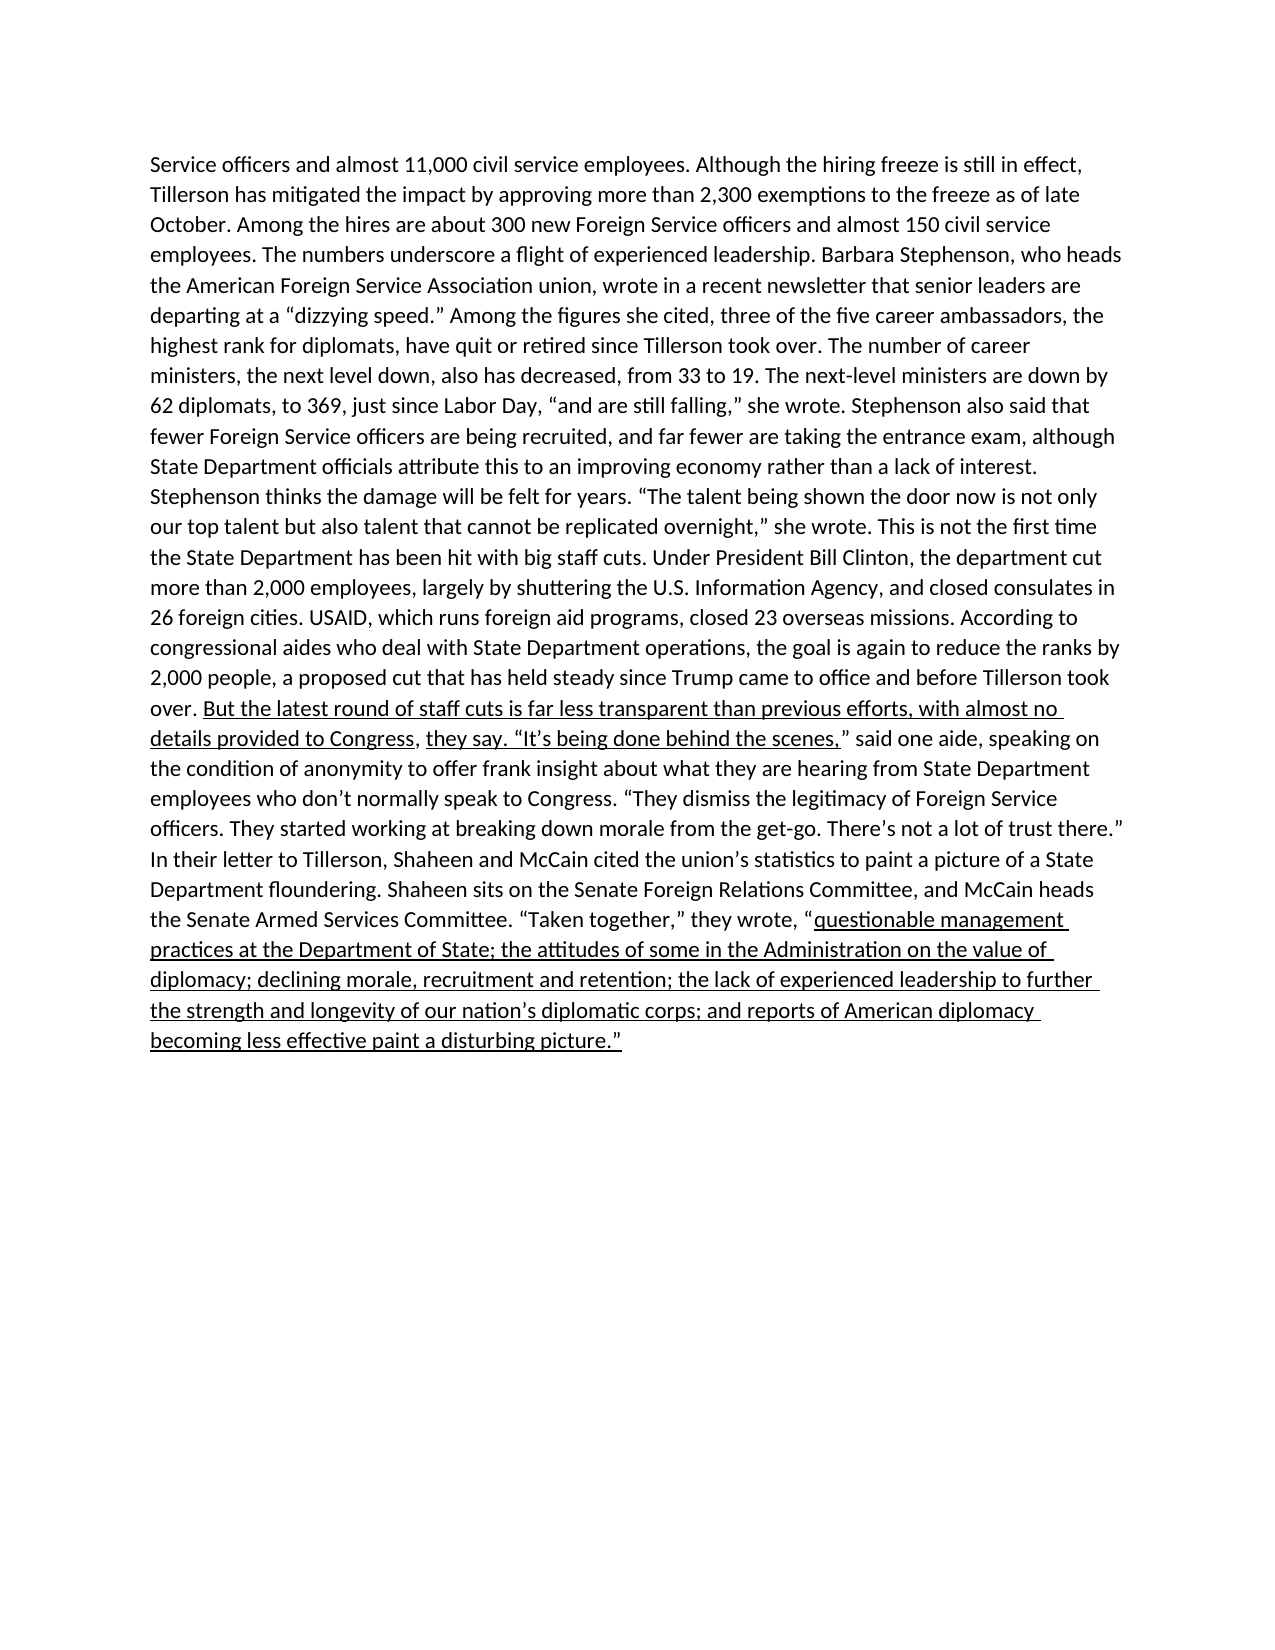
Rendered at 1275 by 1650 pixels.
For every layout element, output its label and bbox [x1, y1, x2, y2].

text [150, 150, 1125, 1054]
